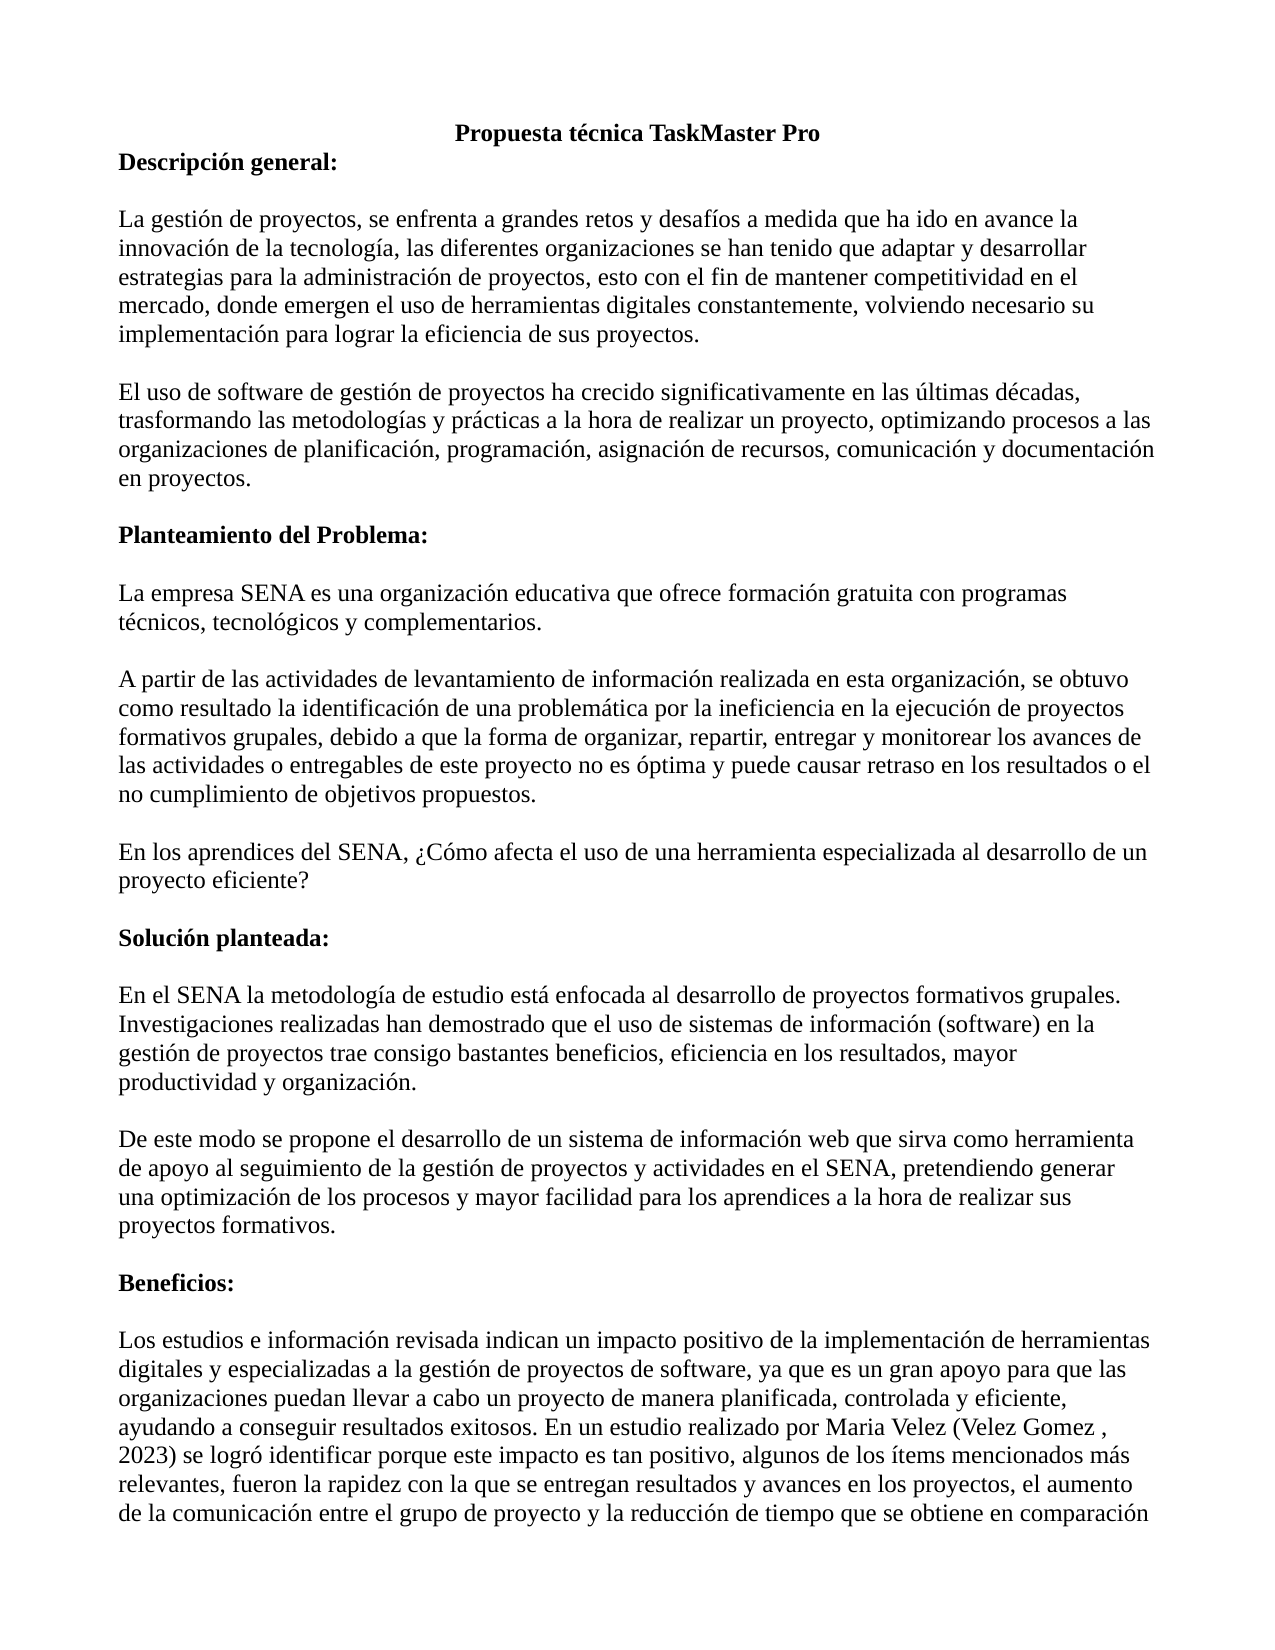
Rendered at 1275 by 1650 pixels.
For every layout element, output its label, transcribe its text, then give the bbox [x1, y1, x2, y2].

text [118, 1326, 1157, 1527]
text En los aprendices del SENA, ¿Cómo afecta el uso de una herramienta especializada al desarrollo de un proyecto eficiente? [118, 837, 1157, 923]
text Descripción general: [118, 147, 1157, 176]
text Propuesta técnica TaskMaster Pro [118, 118, 1157, 147]
text Beneficios: [118, 1268, 1157, 1297]
text La gestión de proyectos, se enfrenta a grandes retos y desafíos a medida que ha ido en avance la innovación de la tecnología, las diferentes organizaciones se han tenido que adaptar y desarrollar estrategias para la administración de proyectos, esto con el fin de mantener competitividad en el mercado, donde emergen el uso de herramientas digitales constantemente, volviendo necesario su implementación para lograr la eficiencia de sus proyectos. [118, 204, 1157, 377]
text El uso de software de gestión de proyectos ha crecido significativamente en las últimas décadas, trasformando las metodologías y prácticas a la hora de realizar un proyecto, optimizando procesos a las organizaciones de planificación, programación, asignación de recursos, comunicación y documentación en proyectos. [118, 377, 1157, 521]
text Solución planteada: [118, 923, 1157, 952]
text En el SENA la metodología de estudio está enfocada al desarrollo de proyectos formativos grupales. Investigaciones realizadas han demostrado que el uso de sistemas de información (software) en la gestión de proyectos trae consigo bastantes beneficios, eficiencia en los resultados, mayor productividad y organización. [118, 981, 1157, 1096]
text A partir de las actividades de levantamiento de información realizada en esta organización, se obtuvo como resultado la identificación de una problemática por la ineficiencia en la ejecución de proyectos formativos grupales, debido a que la forma de organizar, repartir, entregar y monitorear los avances de las actividades o entregables de este proyecto no es óptima y puede causar retraso en los resultados o el no cumplimiento de objetivos propuestos. [118, 664, 1157, 808]
text La empresa SENA es una organización educativa que ofrece formación gratuita con programas técnicos, tecnológicos y complementarios. [118, 578, 1157, 636]
text Planteamiento del Problema: [118, 521, 1157, 549]
text De este modo se propone el desarrollo de un sistema de información web que sirva como herramienta de apoyo al seguimiento de la gestión de proyectos y actividades en el SENA, pretendiendo generar una optimización de los procesos y mayor facilidad para los aprendices a la hora de realizar sus proyectos formativos. [118, 1124, 1157, 1239]
